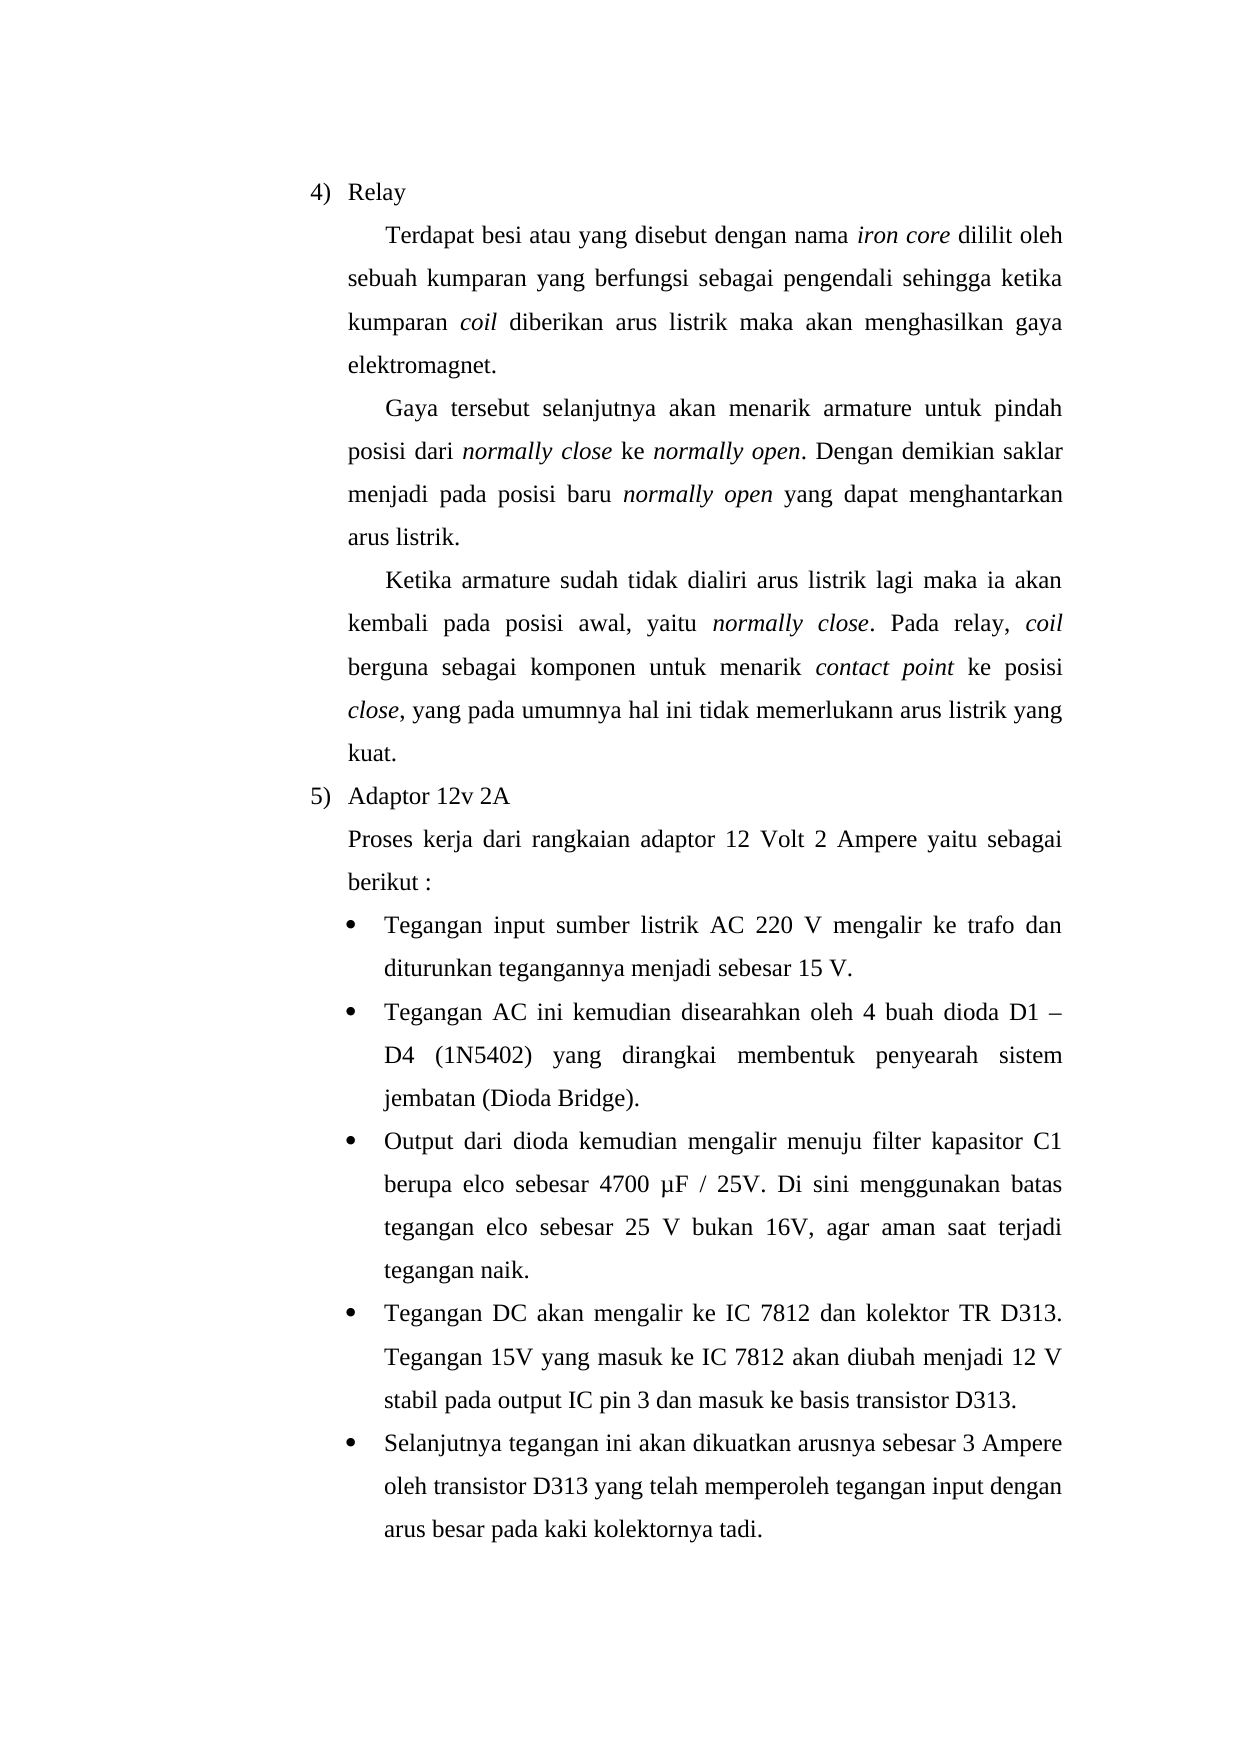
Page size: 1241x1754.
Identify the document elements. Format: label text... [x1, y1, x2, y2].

list Relay [310, 177, 1063, 206]
list Terdapat besi atau yang disebut dengan nama iron core dililit oleh sebuah kumparan yang berfungsi sebagai pengendali sehingga ketika kumparan coil diberikan arus listrik maka akan menghasilkan gaya elektromagnet. [348, 220, 1063, 378]
list Proses kerja dari rangkaian adaptor 12 Volt 2 Ampere yaitu sebagai berikut : [348, 824, 1063, 896]
list Tegangan AC ini kemudian disearahkan oleh 4 buah dioda D1 – D4 (1N5402) yang dirangkai membentuk penyearah sistem jembatan (Dioda Bridge). [346, 997, 1063, 1112]
list Gaya tersebut selanjutnya akan menarik armature untuk pindah posisi dari normally close ke normally open. Dengan demikian saklar menjadi pada posisi baru normally open yang dapat menghantarkan arus listrik. [348, 393, 1063, 551]
list Selanjutnya tegangan ini akan dikuatkan arusnya sebesar 3 Ampere oleh transistor D313 yang telah memperoleh tegangan input dengan arus besar pada kaki kolektornya tadi. [346, 1428, 1063, 1543]
list Tegangan input sumber listrik AC 220 V mengalir ke trafo dan diturunkan tegangannya menjadi sebesar 15 V. [346, 910, 1063, 982]
list Tegangan DC akan mengalir ke IC 7812 dan kolektor TR D313. Tegangan 15V yang masuk ke IC 7812 akan diubah menjadi 12 V stabil pada output IC pin 3 dan masuk ke basis transistor D313. [346, 1298, 1063, 1413]
list Ketika armature sudah tidak dialiri arus listrik lagi maka ia akan kembali pada posisi awal, yaitu normally close. Pada relay, coil berguna sebagai komponen untuk menarik contact point ke posisi close, yang pada umumnya hal ini tidak memerlukann arus listrik yang kuat. [348, 565, 1063, 767]
list Adaptor 12v 2A [310, 781, 1063, 810]
list Output dari dioda kemudian mengalir menuju filter kapasitor C1 berupa elco sebesar 4700 µF / 25V. Di sini menggunakan batas tegangan elco sebesar 25 V bukan 16V, agar aman saat terjadi tegangan naik. [346, 1126, 1063, 1284]
